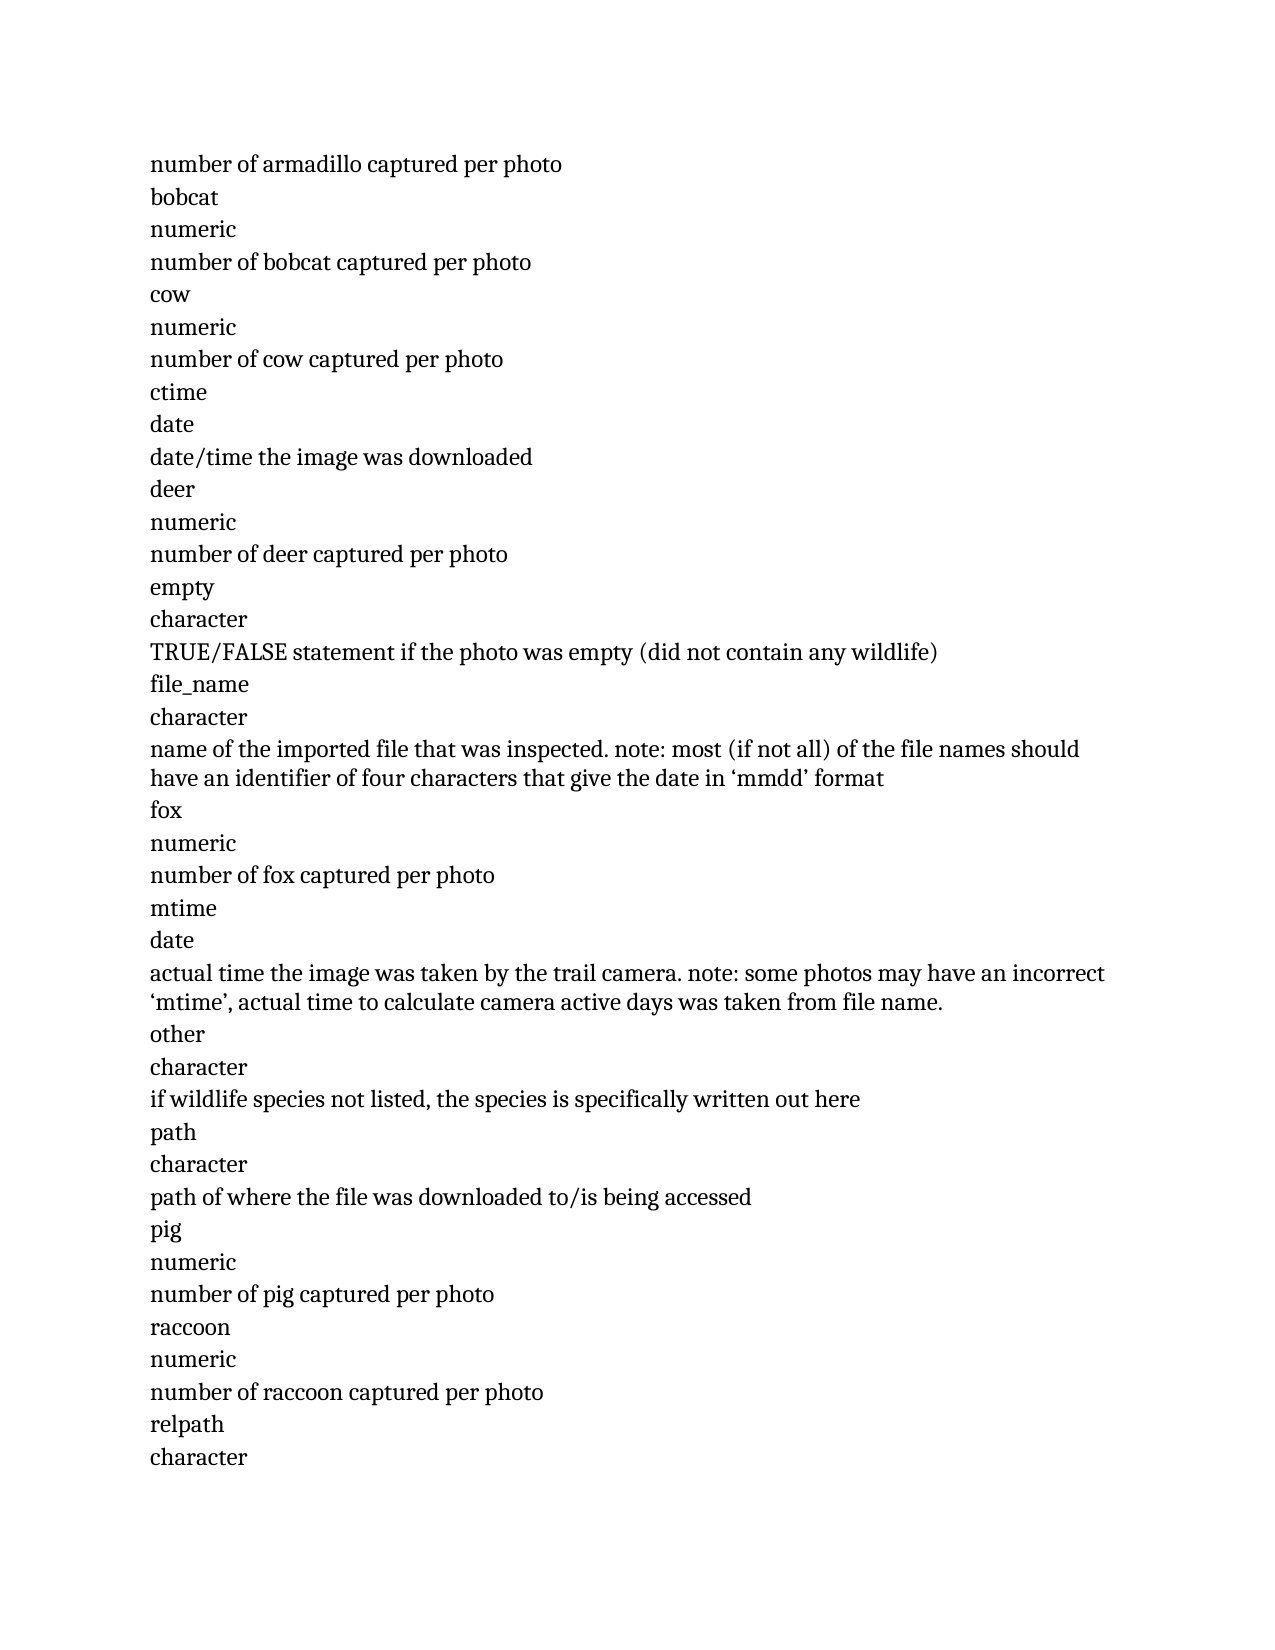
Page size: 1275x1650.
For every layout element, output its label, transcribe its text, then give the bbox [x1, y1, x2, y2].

text numeric [150, 829, 1125, 857]
text character [150, 605, 1125, 634]
text number of raccoon captured per photo [150, 1377, 1125, 1406]
text number of cow captured per photo [150, 345, 1125, 374]
text file_name [150, 670, 1125, 699]
text character [150, 1150, 1125, 1179]
text date [150, 926, 1125, 955]
text TRUE/FALSE statement if the photo was empty (did not contain any wildlife) [150, 637, 1125, 666]
text mtime [150, 894, 1125, 922]
text bobcat [150, 182, 1125, 211]
text character [150, 702, 1125, 731]
text relpath [150, 1410, 1125, 1439]
text number of fox captured per photo [150, 861, 1125, 890]
text cow [150, 280, 1125, 309]
text other [150, 1020, 1125, 1049]
text path of where the file was downloaded to/is being accessed [150, 1182, 1125, 1211]
text number of armadillo captured per photo [150, 150, 1125, 179]
text date/time the image was downloaded [150, 442, 1125, 471]
text empty [150, 572, 1125, 601]
text name of the imported file that was inspected. note: most (if not all) of the file names should have an identifier of four characters that give the date in ‘mmdd’ format [150, 735, 1125, 792]
text number of bobcat captured per photo [150, 247, 1125, 276]
text deer [150, 475, 1125, 504]
text path [150, 1117, 1125, 1146]
text number of pig captured per photo [150, 1280, 1125, 1309]
text pig [150, 1215, 1125, 1244]
text ctime [150, 377, 1125, 406]
text fox [150, 796, 1125, 825]
text raccoon [150, 1312, 1125, 1341]
text actual time the image was taken by the trail camera. note: some photos may have an incorrect ‘mtime’, actual time to calculate camera active days was taken from file name. [150, 959, 1125, 1016]
text if wildlife species not listed, the species is specifically written out here [150, 1085, 1125, 1114]
text numeric [150, 312, 1125, 341]
text numeric [150, 1345, 1125, 1374]
text date [150, 410, 1125, 439]
text character [150, 1052, 1125, 1081]
text character [150, 1442, 1125, 1471]
text number of deer captured per photo [150, 540, 1125, 569]
text numeric [150, 507, 1125, 536]
text numeric [150, 1247, 1125, 1276]
text numeric [150, 215, 1125, 244]
